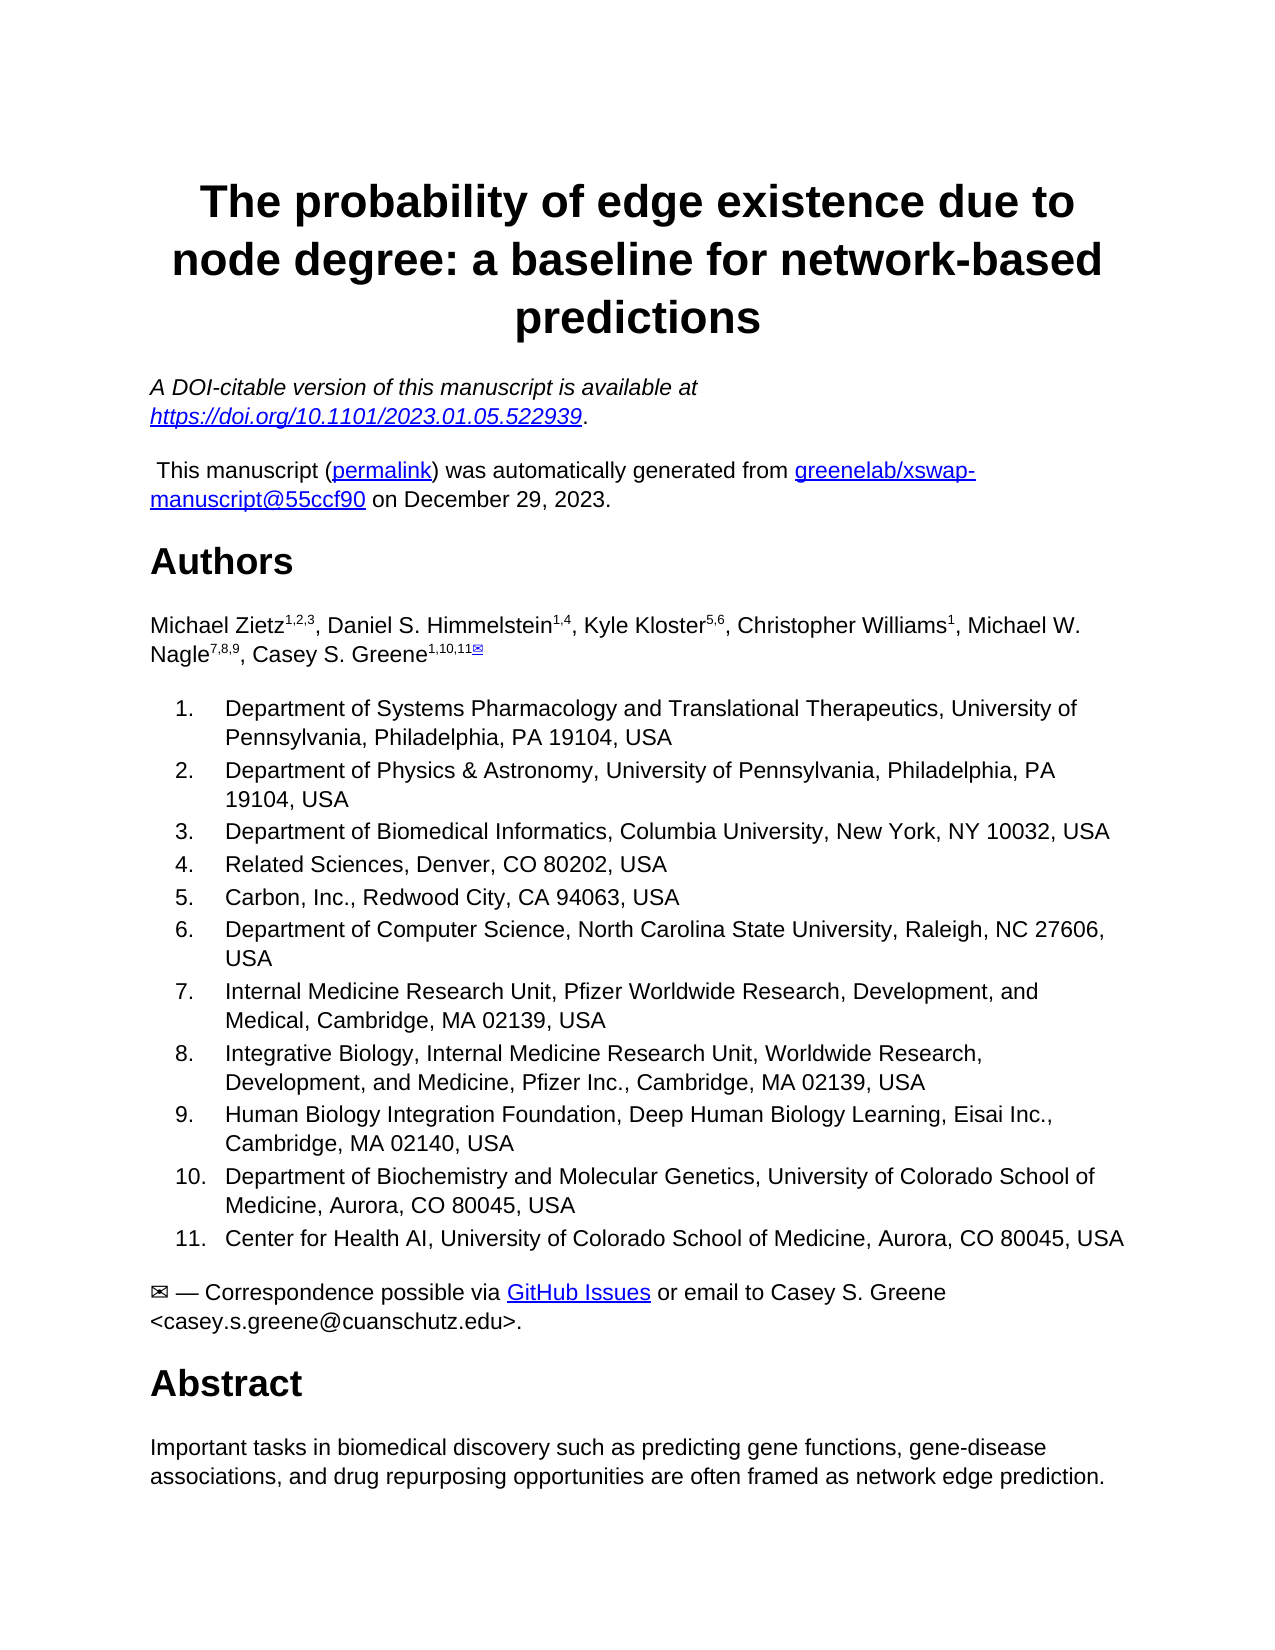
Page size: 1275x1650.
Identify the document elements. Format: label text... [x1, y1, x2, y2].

list Internal Medicine Research Unit, Pfizer Worldwide Research, Development, and Medical, Cambridge, MA 02139, USA [175, 978, 1125, 1033]
list Department of Physics & Astronomy, University of Pennsylvania, Philadelphia, PA 19104, USA [175, 757, 1125, 812]
list Carbon, Inc., Redwood City, CA 94063, USA [175, 884, 1125, 910]
list Department of Biomedical Informatics, Columbia University, New York, NY 10032, USA [175, 818, 1125, 844]
list Department of Biochemistry and Molecular Genetics, University of Colorado School of Medicine, Aurora, CO 80045, USA [175, 1163, 1125, 1218]
list Center for Health AI, University of Colorado School of Medicine, Aurora, CO 80045, USA [175, 1225, 1125, 1251]
list Department of Systems Pharmacology and Translational Therapeutics, University of Pennsylvania, Philadelphia, PA 19104, USA [175, 695, 1125, 750]
text A DOI-citable version of this manuscript is available at https://doi.org/10.1101/2023.01.05.522939. [150, 374, 1125, 429]
subtitle Abstract [150, 1362, 1125, 1405]
list Department of Computer Science, North Carolina State University, Raleigh, NC 27606, USA [175, 916, 1125, 972]
list Human Biology Integration Foundation, Deep Human Biology Learning, Eisai Inc., Cambridge, MA 02140, USA [175, 1101, 1125, 1157]
subtitle Authors [150, 539, 1125, 583]
list Related Sciences, Denver, CO 80202, USA [175, 851, 1125, 877]
list Integrative Biology, Internal Medicine Research Unit, Worldwide Research, Development, and Medicine, Pfizer Inc., Cambridge, MA 02139, USA [175, 1040, 1125, 1095]
text This manuscript (permalink) was automatically generated from greenelab/xswap-manuscript@55ccf90 on December 29, 2023. [150, 457, 1125, 512]
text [150, 1434, 1125, 1489]
title The probability of edge existence due to node degree: a baseline for network-based predictions [150, 175, 1125, 343]
text ✉ — Correspondence possible via GitHub Issues or email to Casey S. Greene <casey.s.greene@cuanschutz.edu>. [150, 1279, 1125, 1334]
text Michael Zietz1,2,3, Daniel S. Himmelstein1,4, Kyle Kloster5,6, Christopher Williams1, Michael W. Nagle7,8,9, Casey S. Greene1,10,11✉ [150, 612, 1125, 667]
